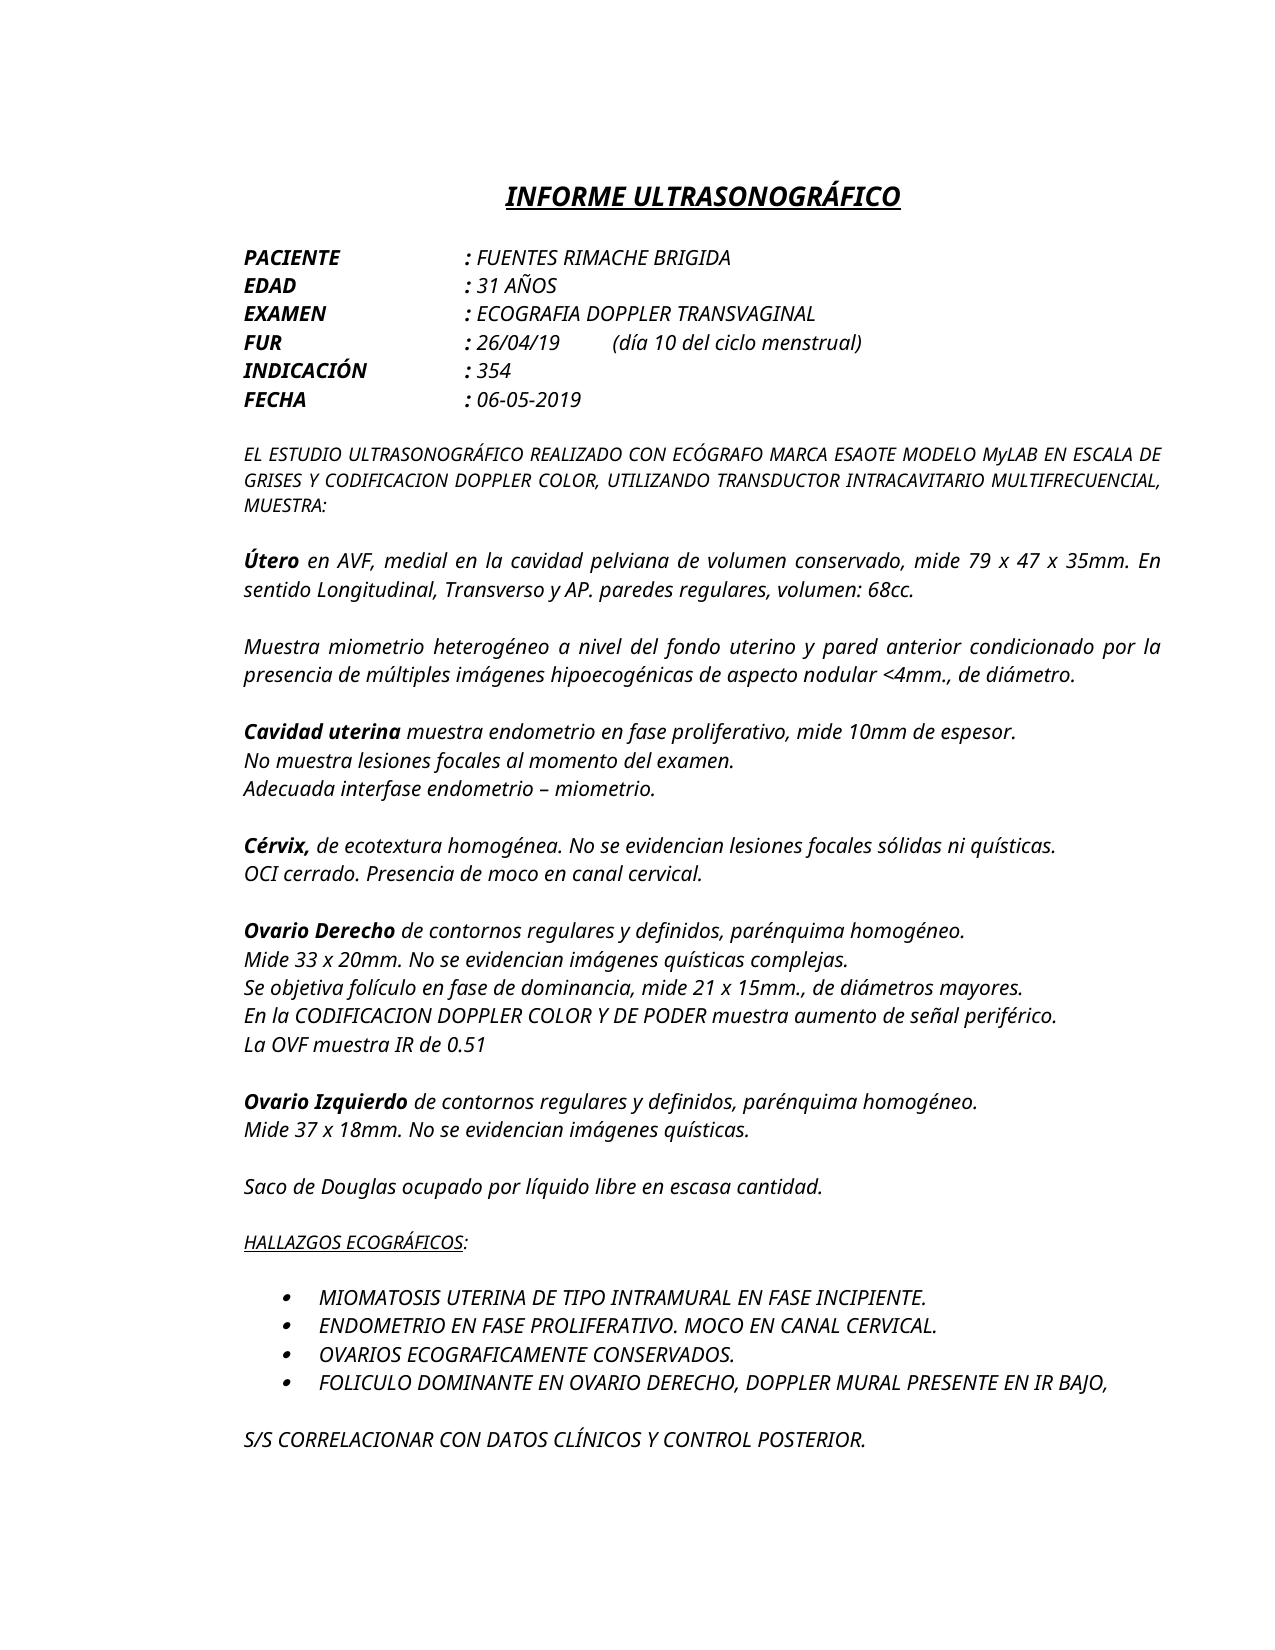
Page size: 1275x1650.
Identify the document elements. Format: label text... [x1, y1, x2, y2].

text Cavidad uterina muestra endometrio en fase proliferativo, mide 10mm de espesor. [244, 717, 1162, 746]
text Ovario Izquierdo de contornos regulares y definidos, parénquima homogéneo. [244, 1087, 1162, 1115]
text EDAD : 31 AÑOS [244, 271, 1162, 299]
list MIOMATOSIS UTERINA DE TIPO INTRAMURAL EN FASE INCIPIENTE. [281, 1283, 1162, 1312]
text S/S CORRELACIONAR CON DATOS CLÍNICOS Y CONTROL POSTERIOR. [244, 1425, 1162, 1454]
text FUR : 26/04/19 (día 10 del ciclo menstrual) [244, 328, 1162, 356]
text Adecuada interfase endometrio – miometrio. [244, 774, 1162, 803]
text INDICACIÓN : 354 [244, 356, 1162, 385]
text Ovario Derecho de contornos regulares y definidos, parénquima homogéneo. [244, 916, 1162, 945]
text Saco de Douglas ocupado por líquido libre en escasa cantidad. [244, 1172, 1162, 1201]
text Muestra miometrio heterogéneo a nivel del fondo uterino y pared anterior condicionado por la presencia de múltiples imágenes hipoecogénicas de aspecto nodular <4mm., de diámetro. [244, 632, 1162, 689]
list OVARIOS ECOGRAFICAMENTE CONSERVADOS. [281, 1340, 1162, 1368]
text Mide 33 x 20mm. No se evidencian imágenes quísticas complejas. [244, 945, 1162, 973]
title INFORME ULTRASONOGRÁFICO [244, 177, 1162, 214]
text La OVF muestra IR de 0.51 [244, 1030, 1162, 1058]
text Mide 37 x 18mm. No se evidencian imágenes quísticas. [244, 1115, 1162, 1144]
text Cérvix, de ecotextura homogénea. No se evidencian lesiones focales sólidas ni quísticas. [244, 831, 1162, 859]
text FECHA : 06-05-2019 [244, 385, 1162, 413]
text En la CODIFICACION DOPPLER COLOR Y DE PODER muestra aumento de señal periférico. [244, 1002, 1162, 1030]
text Útero en AVF, medial en la cavidad pelviana de volumen conservado, mide 79 x 47 x 35mm. En sentido Longitudinal, Transverso y AP. paredes regulares, volumen: 68cc. [244, 547, 1162, 603]
text EL ESTUDIO ULTRASONOGRÁFICO REALIZADO CON ECÓGRAFO MARCA ESAOTE MODELO MyLAB EN ESCALA DE GRISES Y CODIFICACION DOPPLER COLOR, UTILIZANDO TRANSDUCTOR INTRACAVITARIO MULTIFRECUENCIAL, MUESTRA: [244, 442, 1162, 518]
list ENDOMETRIO EN FASE PROLIFERATIVO. MOCO EN CANAL CERVICAL. [281, 1312, 1162, 1340]
text OCI cerrado. Presencia de moco en canal cervical. [244, 859, 1162, 888]
text No muestra lesiones focales al momento del examen. [244, 746, 1162, 774]
text Se objetiva folículo en fase de dominancia, mide 21 x 15mm., de diámetros mayores. [244, 973, 1162, 1002]
text PACIENTE : FUENTES RIMACHE BRIGIDA [244, 243, 1162, 271]
list FOLICULO DOMINANTE EN OVARIO DERECHO, DOPPLER MURAL PRESENTE EN IR BAJO, [281, 1368, 1162, 1397]
text HALLAZGOS ECOGRÁFICOS: [244, 1229, 1162, 1255]
text EXAMEN : ECOGRAFIA DOPPLER TRANSVAGINAL [244, 299, 1162, 328]
